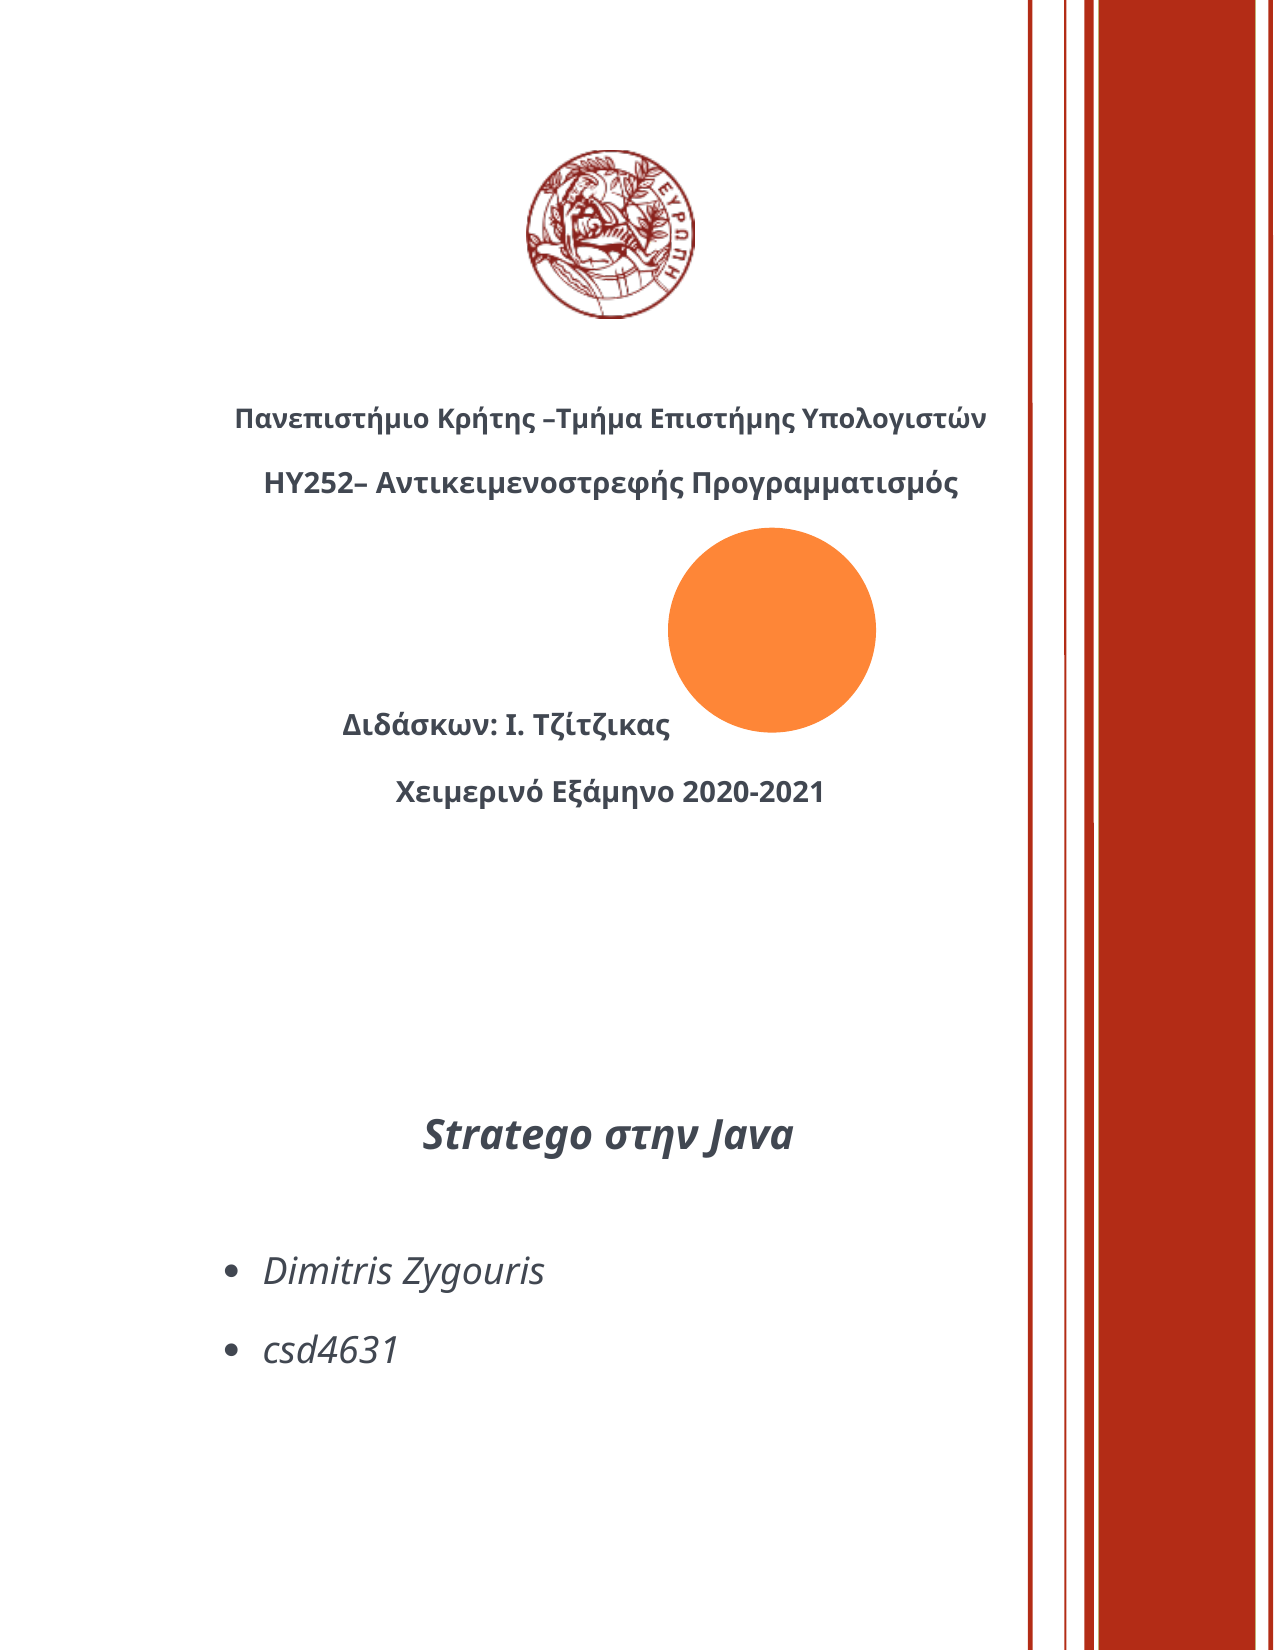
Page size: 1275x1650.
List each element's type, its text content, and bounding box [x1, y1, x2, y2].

text Χειμερινό Εξάμηνο 2020-2021 [187, 771, 1027, 811]
text ΗΥ252– Αντικειμενοστρεφής Προγραμματισμός [187, 463, 1027, 502]
picture [526, 150, 695, 319]
list Dimitris Zygouris [225, 1244, 1027, 1295]
text Διδάσκων: Ι. Τζίτζικας [187, 529, 1027, 744]
text Πανεπιστήμιο Κρήτης –Τμήμα Επιστήμης Υπολογιστών [187, 399, 1027, 436]
text Stratego στην Java [187, 1104, 1027, 1161]
list csd4631 [225, 1323, 1027, 1374]
